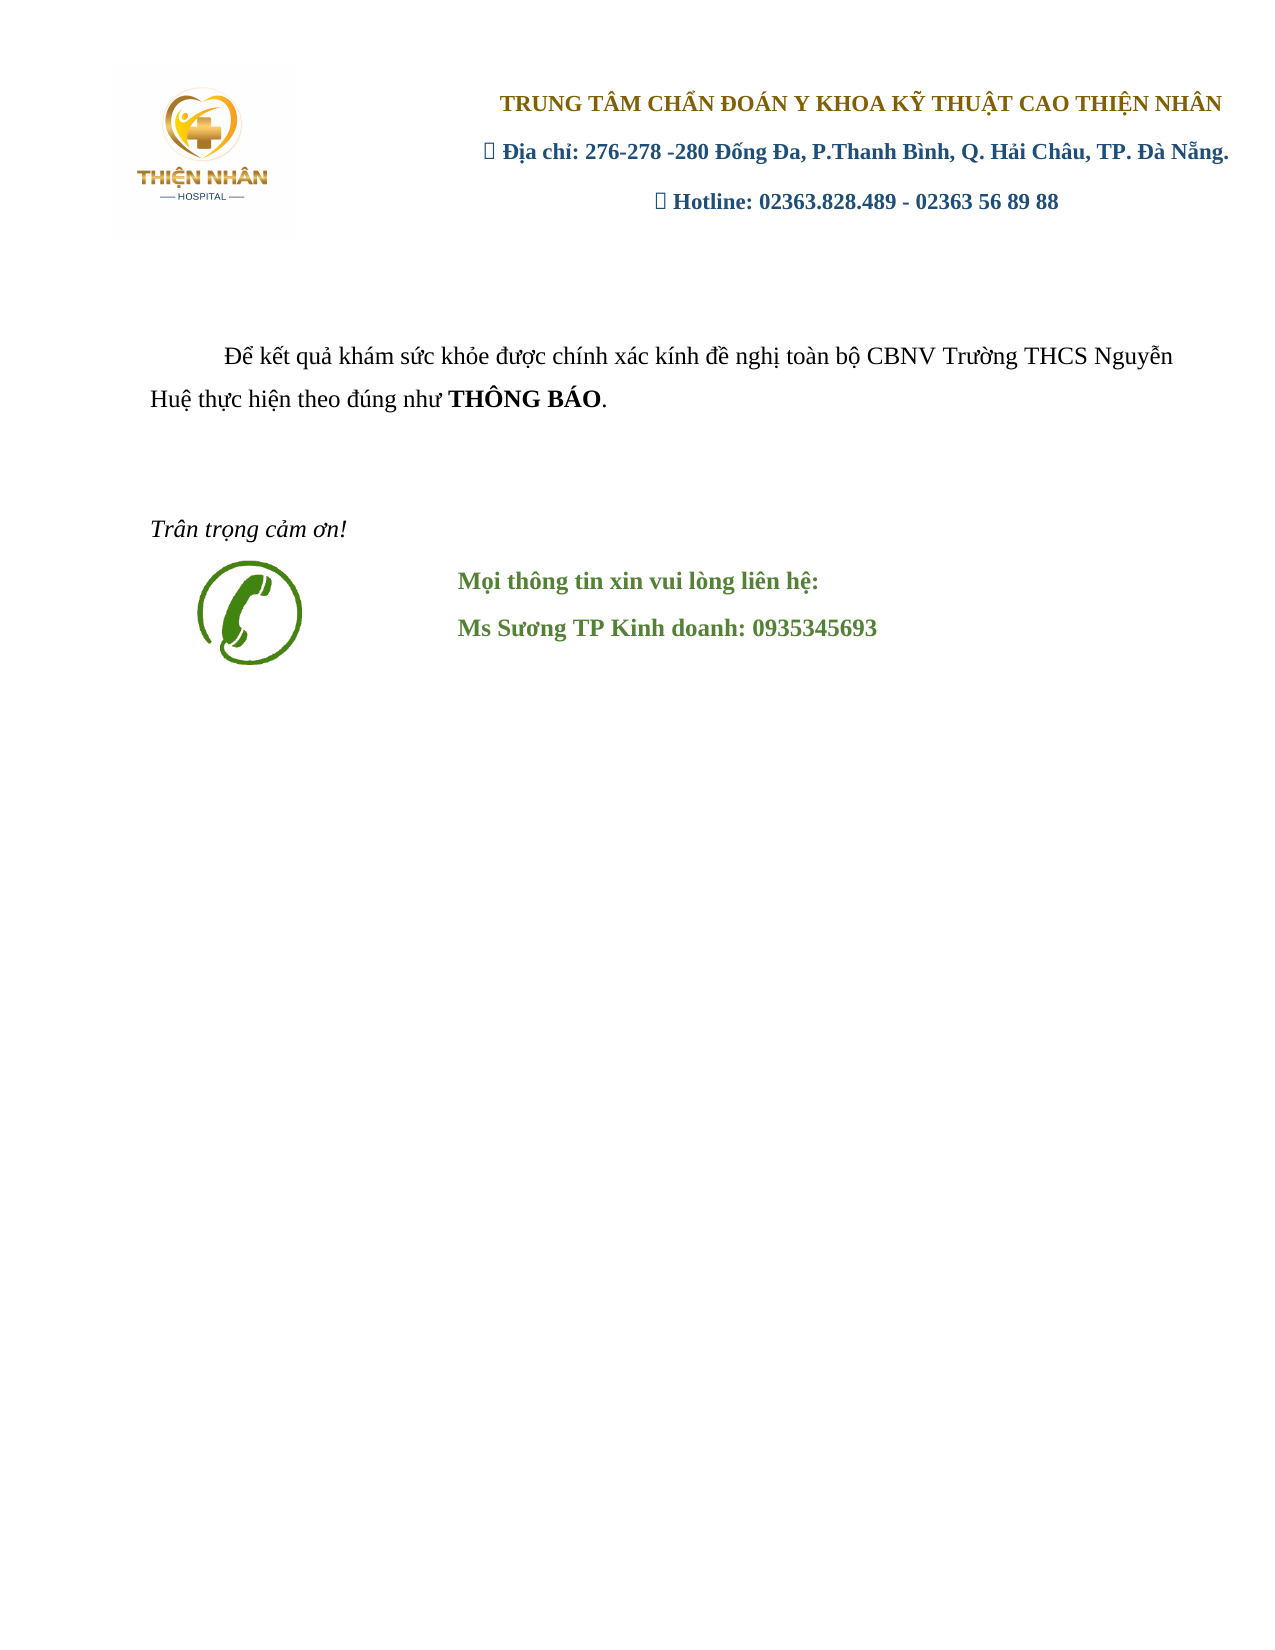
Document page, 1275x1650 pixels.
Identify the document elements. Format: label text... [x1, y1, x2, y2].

text Để kết quả khám sức khỏe được chính xác kính đề nghị toàn bộ CBNV Trường THCS Nguyễn Huệ thực hiện theo đúng như THÔNG BÁO. [150, 341, 1181, 413]
text Trân trọng cảm ơn! [150, 514, 1181, 542]
picture [108, 63, 298, 239]
picture [195, 558, 302, 665]
